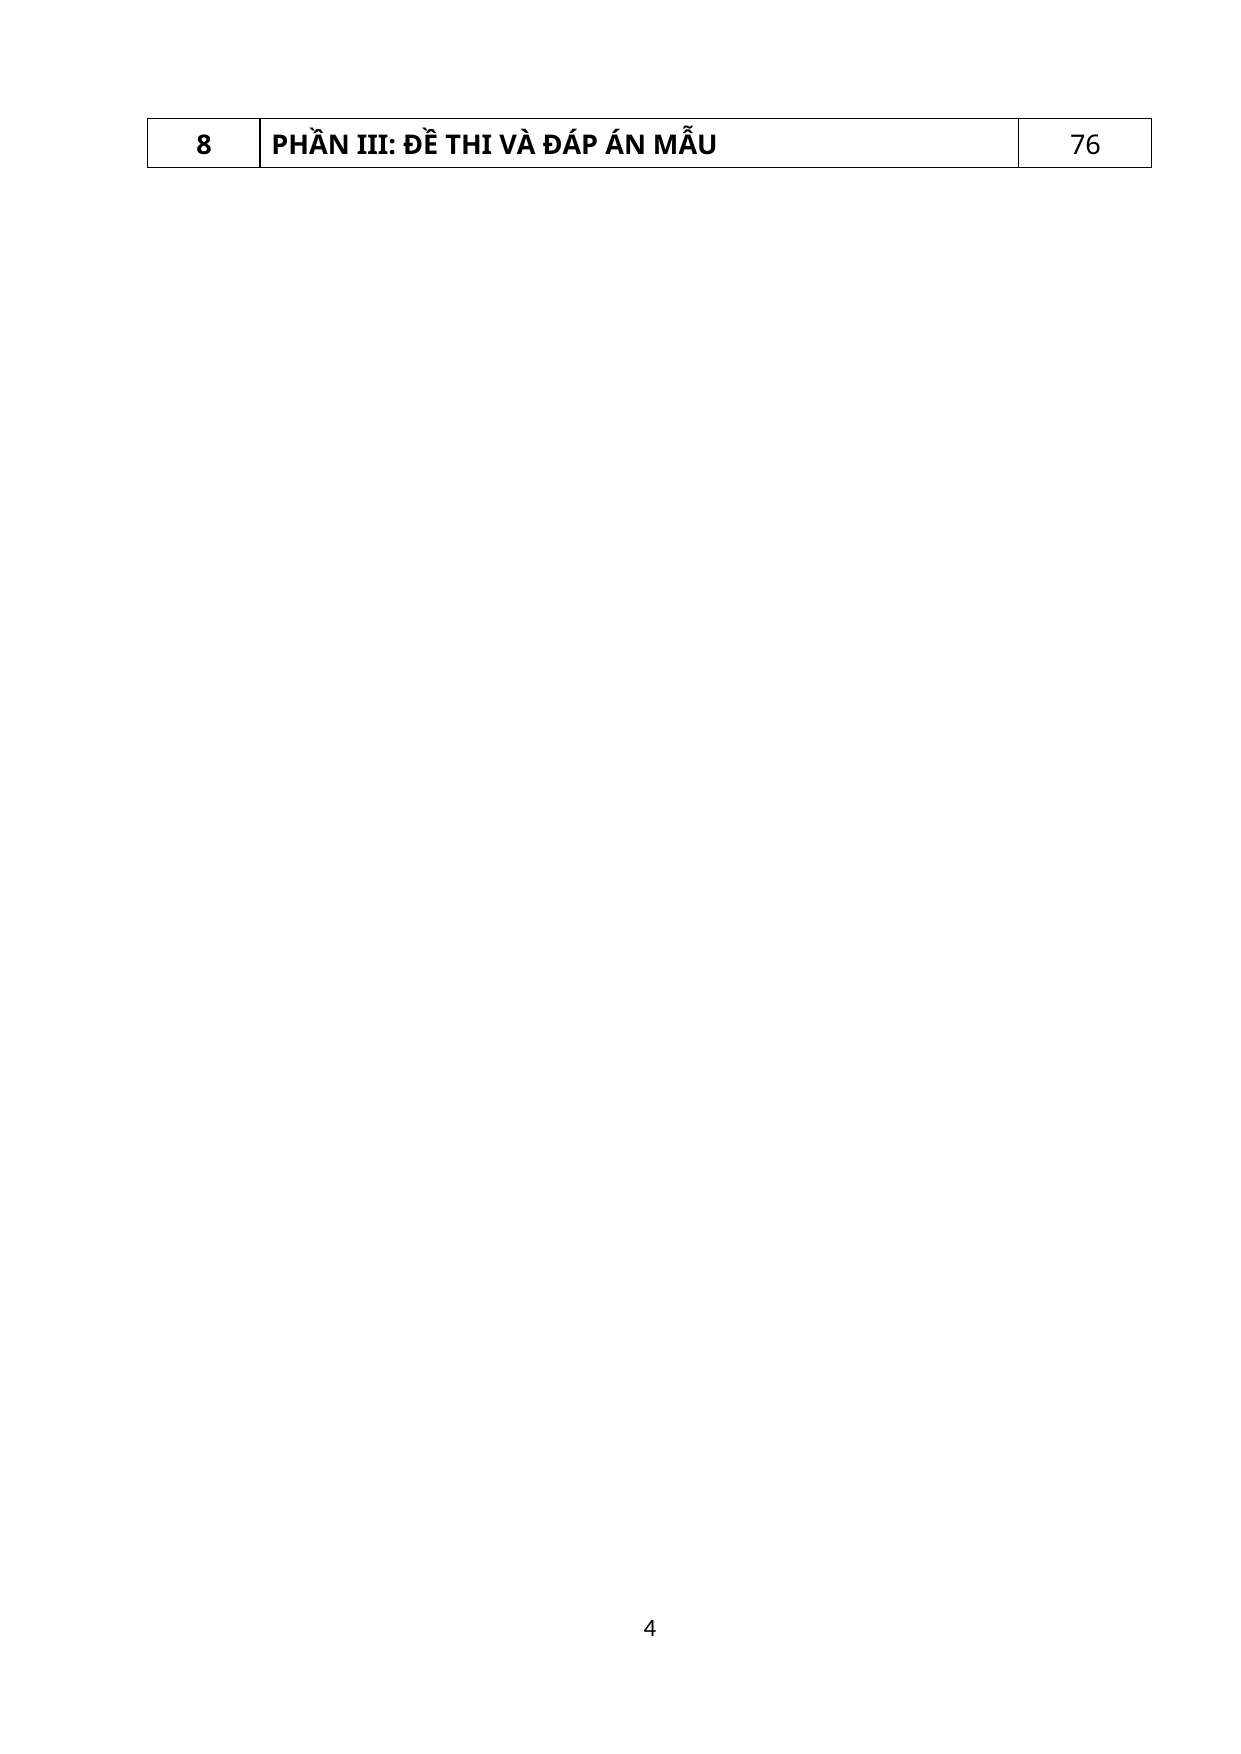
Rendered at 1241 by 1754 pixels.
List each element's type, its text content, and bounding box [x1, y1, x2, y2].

table_cell 8 [148, 119, 259, 167]
table_cell 76 [1019, 119, 1151, 167]
table_cell PHẦN III: ĐỀ THI VÀ ĐÁP ÁN MẪU [261, 119, 1018, 167]
